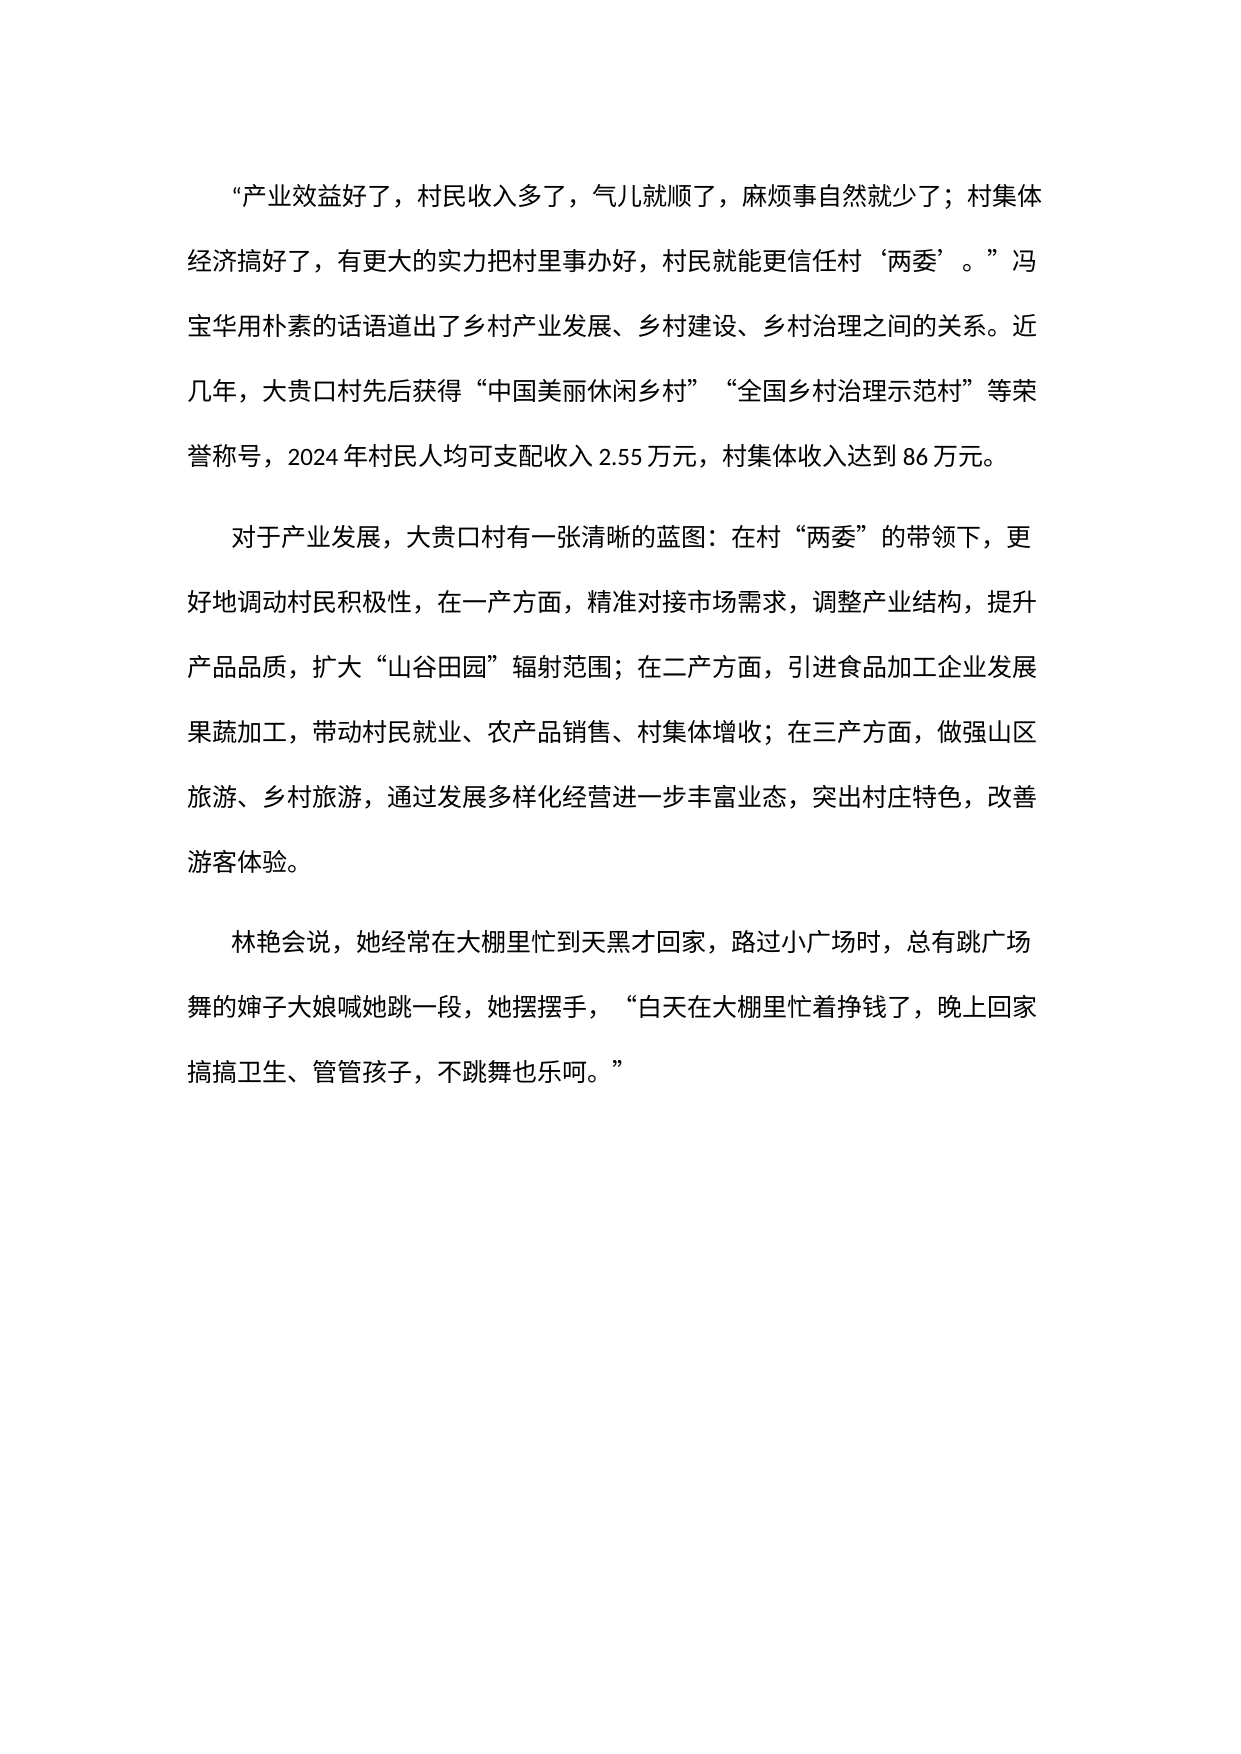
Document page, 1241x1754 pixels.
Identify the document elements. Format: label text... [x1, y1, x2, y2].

text 林艳会说，她经常在大棚里忙到天黑才回家，路过小广场时，总有跳广场舞的婶子大娘喊她跳一段，她摆摆手，“白天在大棚里忙着挣钱了，晚上回家搞搞卫生、管管孩子，不跳舞也乐呵。” [187, 908, 1053, 1103]
text “产业效益好了，村民收入多了，气儿就顺了，麻烦事自然就少了；村集体经济搞好了，有更大的实力把村里事办好，村民就能更信任村‘两委’。”冯宝华用朴素的话语道出了乡村产业发展、乡村建设、乡村治理之间的关系。近几年，大贵口村先后获得“中国美丽休闲乡村”“全国乡村治理示范村”等荣誉称号，2024年村民人均可支配收入2.55万元，村集体收入达到86万元。 [187, 162, 1053, 487]
text 对于产业发展，大贵口村有一张清晰的蓝图：在村“两委”的带领下，更好地调动村民积极性，在一产方面，精准对接市场需求，调整产业结构，提升产品品质，扩大“山谷田园”辐射范围；在二产方面，引进食品加工企业发展果蔬加工，带动村民就业、农产品销售、村集体增收；在三产方面，做强山区旅游、乡村旅游，通过发展多样化经营进一步丰富业态，突出村庄特色，改善游客体验。 [187, 503, 1053, 893]
